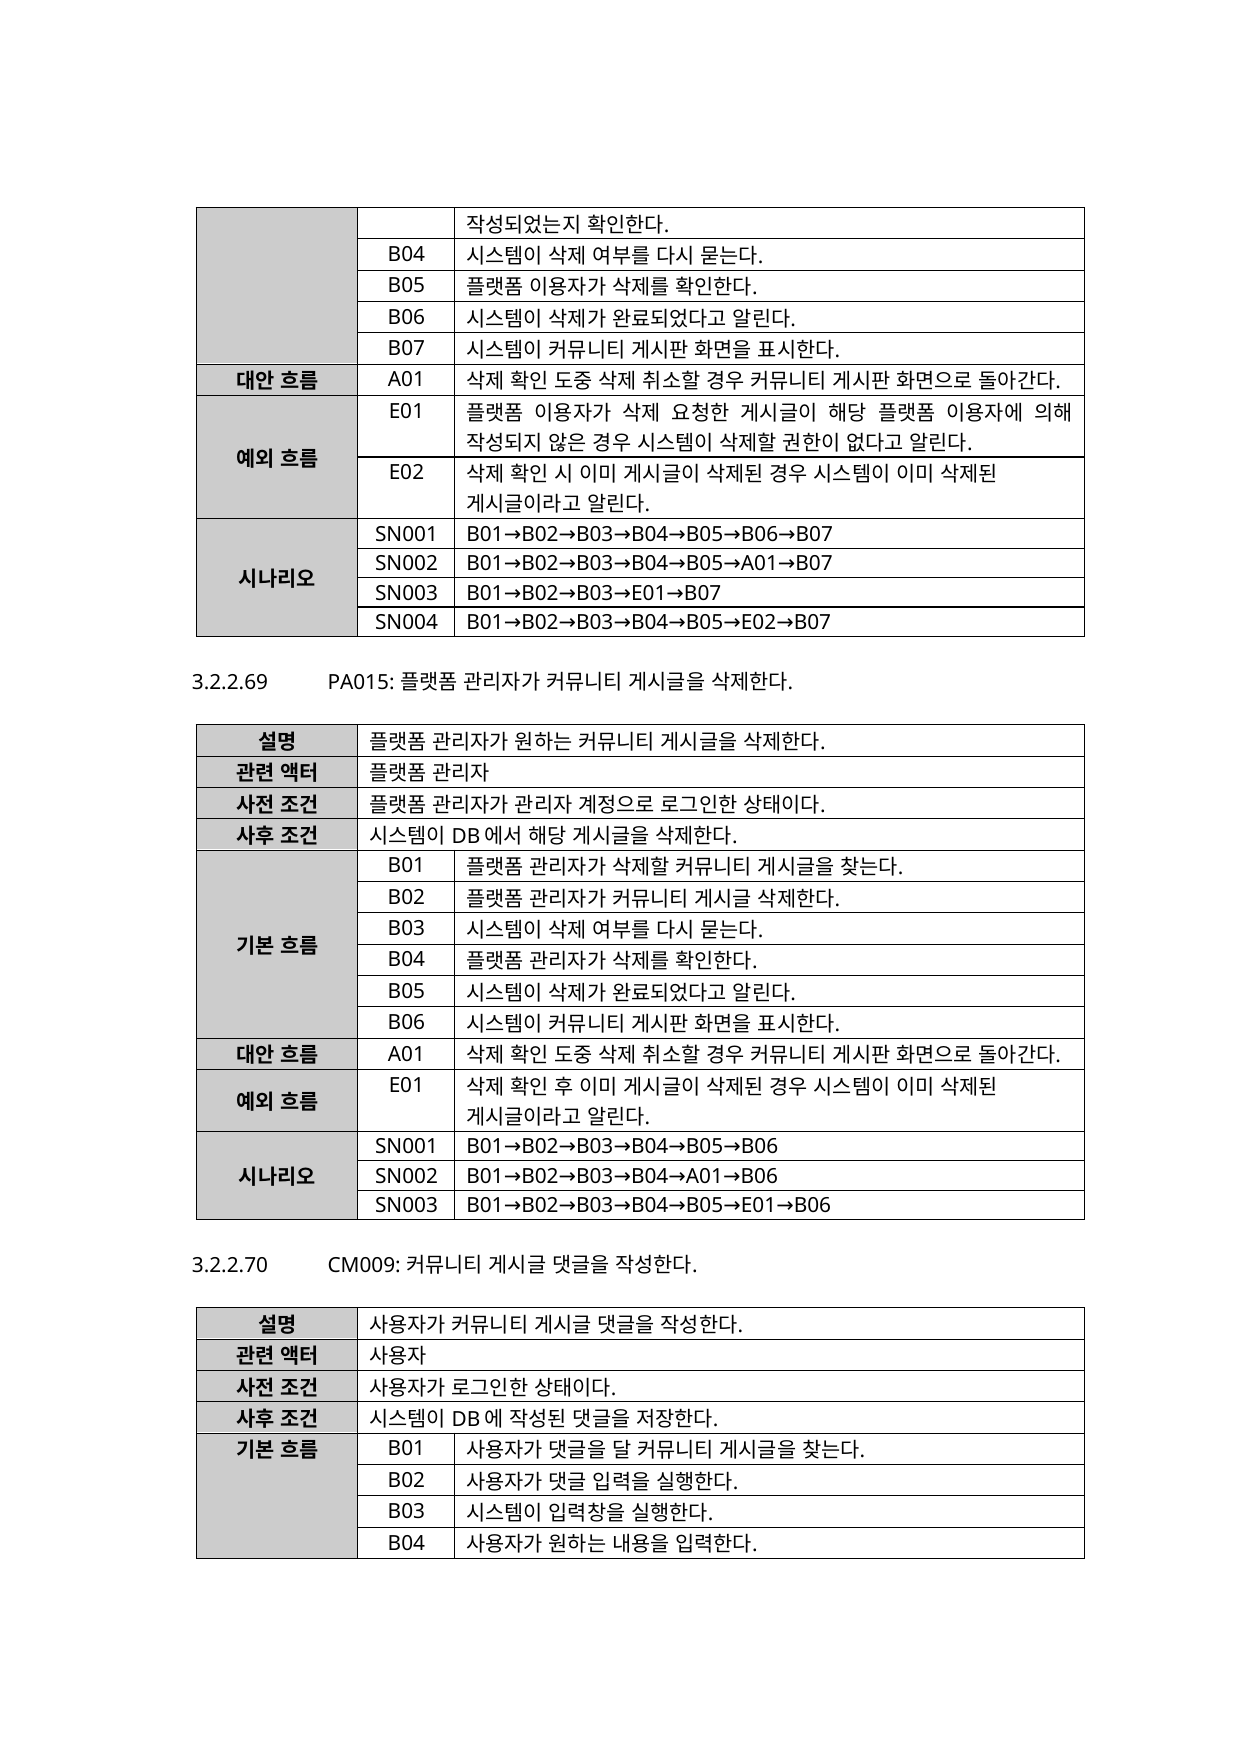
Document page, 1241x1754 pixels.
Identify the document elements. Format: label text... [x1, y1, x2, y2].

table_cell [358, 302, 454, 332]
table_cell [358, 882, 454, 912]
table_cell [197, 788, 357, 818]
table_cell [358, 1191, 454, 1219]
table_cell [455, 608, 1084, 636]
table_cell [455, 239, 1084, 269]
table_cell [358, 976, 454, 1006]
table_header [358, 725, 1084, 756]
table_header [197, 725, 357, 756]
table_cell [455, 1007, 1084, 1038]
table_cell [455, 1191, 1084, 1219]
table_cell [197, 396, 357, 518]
subtitle CM009: 커뮤니티 게시글 댓글을 작성한다. [192, 1248, 1063, 1279]
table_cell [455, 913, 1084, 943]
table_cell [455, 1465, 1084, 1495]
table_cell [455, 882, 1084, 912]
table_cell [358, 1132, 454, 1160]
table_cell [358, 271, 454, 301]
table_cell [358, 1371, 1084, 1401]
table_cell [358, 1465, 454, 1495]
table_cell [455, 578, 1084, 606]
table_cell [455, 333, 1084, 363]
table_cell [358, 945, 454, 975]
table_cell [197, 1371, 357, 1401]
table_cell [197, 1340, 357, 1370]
subtitle PA015: 플랫폼 관리자가 커뮤니티 게시글을 삭제한다. [192, 665, 1063, 696]
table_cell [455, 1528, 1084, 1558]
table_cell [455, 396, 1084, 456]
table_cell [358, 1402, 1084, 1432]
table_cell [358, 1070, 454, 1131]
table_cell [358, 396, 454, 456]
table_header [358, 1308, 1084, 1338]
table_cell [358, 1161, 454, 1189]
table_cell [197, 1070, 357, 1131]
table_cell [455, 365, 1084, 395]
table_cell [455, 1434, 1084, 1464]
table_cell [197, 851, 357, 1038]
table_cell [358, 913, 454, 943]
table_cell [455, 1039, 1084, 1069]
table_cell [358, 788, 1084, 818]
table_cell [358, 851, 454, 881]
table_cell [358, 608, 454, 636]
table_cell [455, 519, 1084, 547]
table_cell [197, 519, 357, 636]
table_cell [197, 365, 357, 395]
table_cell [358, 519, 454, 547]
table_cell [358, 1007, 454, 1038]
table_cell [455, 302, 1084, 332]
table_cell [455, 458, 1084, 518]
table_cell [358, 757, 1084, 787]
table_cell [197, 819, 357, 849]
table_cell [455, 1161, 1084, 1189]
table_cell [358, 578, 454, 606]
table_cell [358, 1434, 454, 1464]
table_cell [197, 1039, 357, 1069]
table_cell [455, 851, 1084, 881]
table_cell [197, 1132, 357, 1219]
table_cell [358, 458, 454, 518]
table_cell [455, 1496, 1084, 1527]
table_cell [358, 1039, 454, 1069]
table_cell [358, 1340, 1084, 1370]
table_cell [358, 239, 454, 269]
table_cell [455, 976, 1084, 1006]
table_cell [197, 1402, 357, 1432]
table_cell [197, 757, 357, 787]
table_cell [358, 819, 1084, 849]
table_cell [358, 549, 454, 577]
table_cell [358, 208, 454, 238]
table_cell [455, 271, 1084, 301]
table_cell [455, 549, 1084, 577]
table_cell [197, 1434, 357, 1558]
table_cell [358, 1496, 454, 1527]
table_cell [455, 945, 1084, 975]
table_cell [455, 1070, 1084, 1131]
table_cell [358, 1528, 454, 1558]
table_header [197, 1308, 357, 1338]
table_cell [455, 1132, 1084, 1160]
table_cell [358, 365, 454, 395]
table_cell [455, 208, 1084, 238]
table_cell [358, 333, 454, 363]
